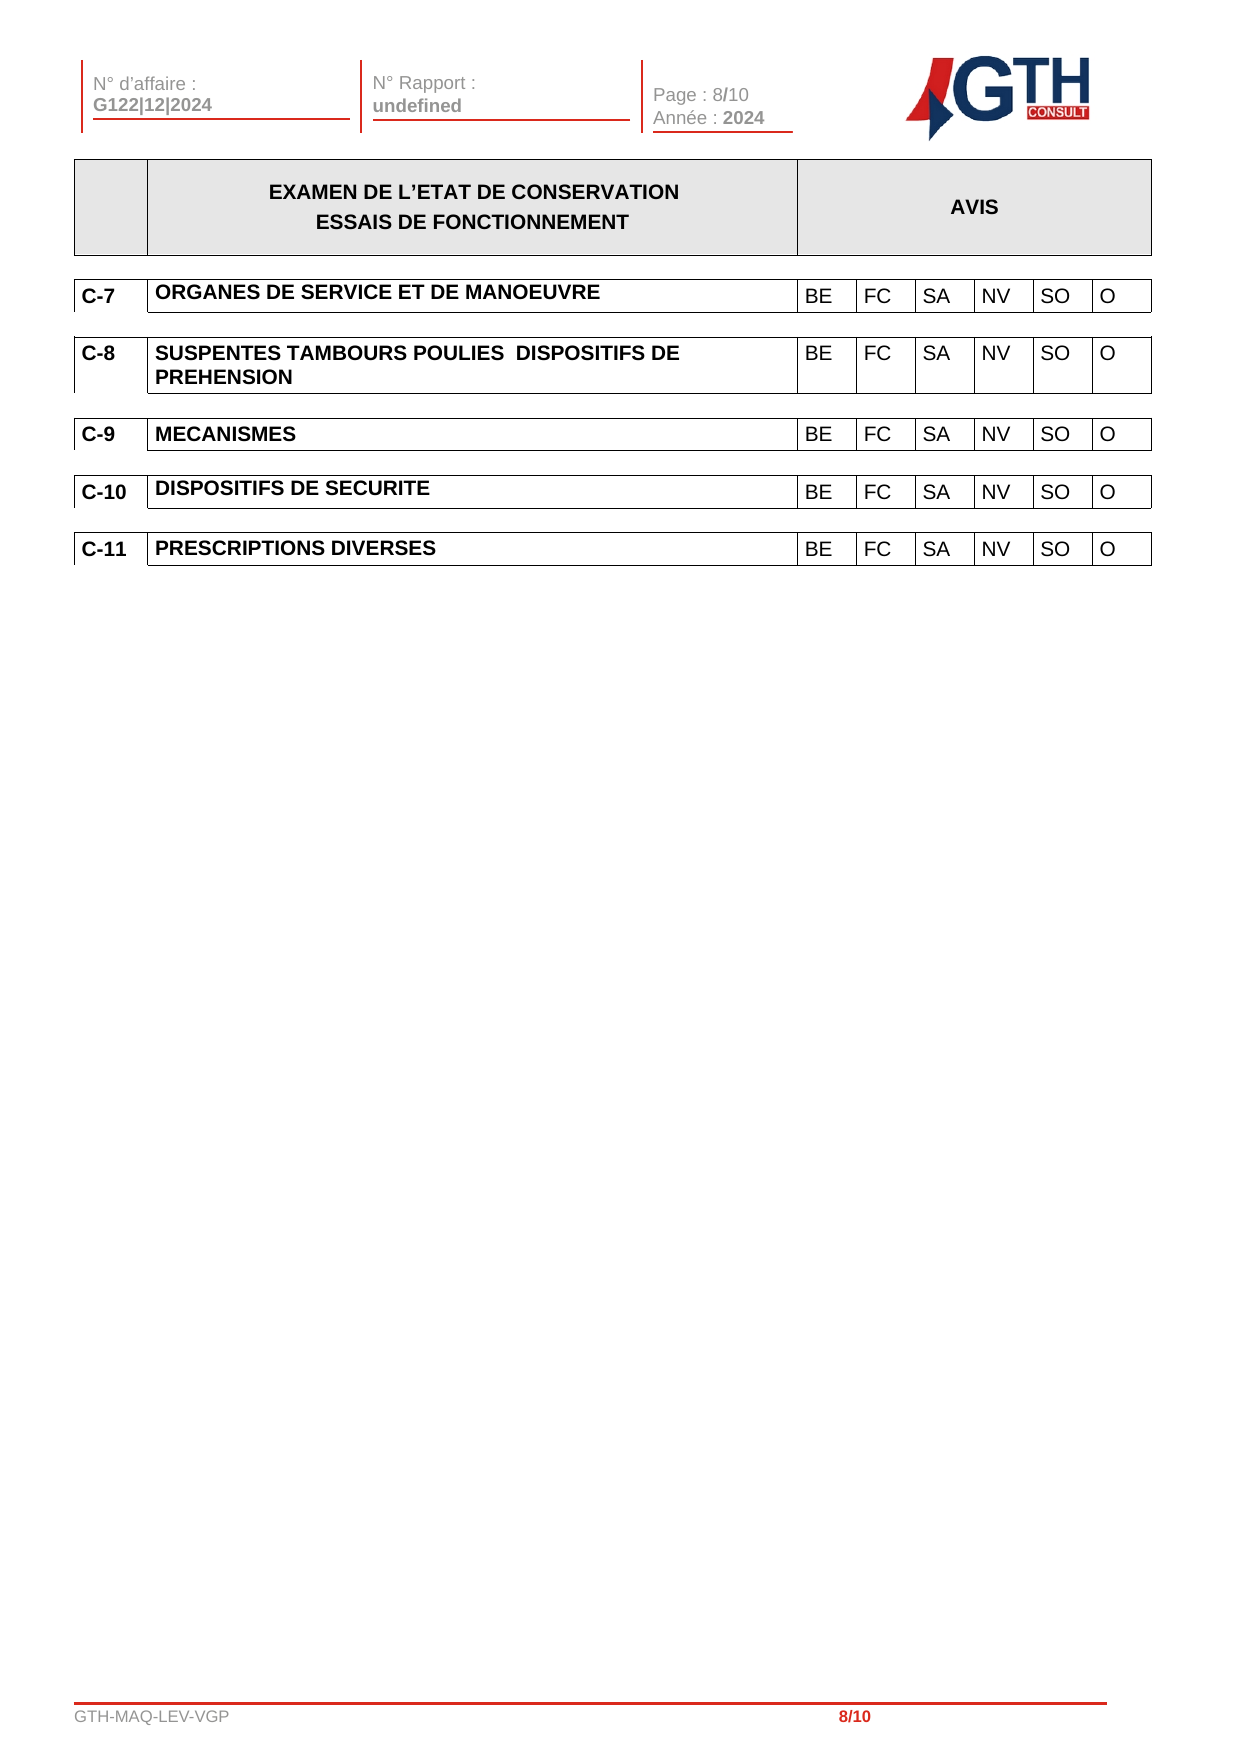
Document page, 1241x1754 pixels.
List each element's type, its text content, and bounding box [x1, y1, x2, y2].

table_header FC [857, 533, 915, 565]
table_header NV [975, 338, 1033, 393]
table_header SO [1034, 476, 1092, 508]
table_header O [1093, 280, 1151, 312]
table_header C-9 [75, 419, 147, 450]
table_header BE [798, 280, 856, 312]
table_header SO [1034, 338, 1092, 393]
table_header BE [798, 533, 856, 565]
table_header FC [857, 419, 915, 450]
table_header O [1093, 338, 1151, 393]
table_header SUSPENTES TAMBOURS POULIES DISPOSITIFS DE PREHENSION [148, 338, 797, 393]
table_header AVIS [798, 160, 1151, 254]
table_header NV [975, 476, 1033, 508]
table_header SO [1034, 419, 1092, 450]
table_header NV [975, 533, 1033, 565]
table_header O [1093, 476, 1151, 508]
table_header SO [1034, 280, 1092, 312]
table_header NV [975, 280, 1033, 312]
table_header SA [916, 476, 974, 508]
table_header FC [857, 338, 915, 393]
table_header SA [916, 338, 974, 393]
table_header SA [916, 280, 974, 312]
table_header MECANISMES [148, 419, 797, 450]
table_header C-8 [75, 338, 147, 393]
table_header FC [857, 476, 915, 508]
table_header BE [798, 476, 856, 508]
table_header SA [916, 419, 974, 450]
table_header FC [857, 280, 915, 312]
table_header O [1093, 419, 1151, 450]
table_header SO [1034, 533, 1092, 565]
table_header EXAMEN DE L’ETAT DE CONSERVATION ESSAIS DE FONCTIONNEMENT [148, 160, 797, 254]
table_header NV [975, 419, 1033, 450]
table_header O [1093, 533, 1151, 565]
table_header C-10 [75, 476, 147, 508]
table_header C-7 [75, 280, 147, 312]
table_header BE [798, 419, 856, 450]
table_header SA [916, 533, 974, 565]
table_header DISPOSITIFS DE SECURITE [148, 476, 797, 508]
picture [903, 51, 1114, 142]
table_header [75, 160, 147, 254]
table_header ORGANES DE SERVICE ET DE MANOEUVRE [148, 280, 797, 312]
table_header C-11 [75, 533, 147, 565]
table_header PRESCRIPTIONS DIVERSES [148, 533, 797, 565]
table_header BE [798, 338, 856, 393]
